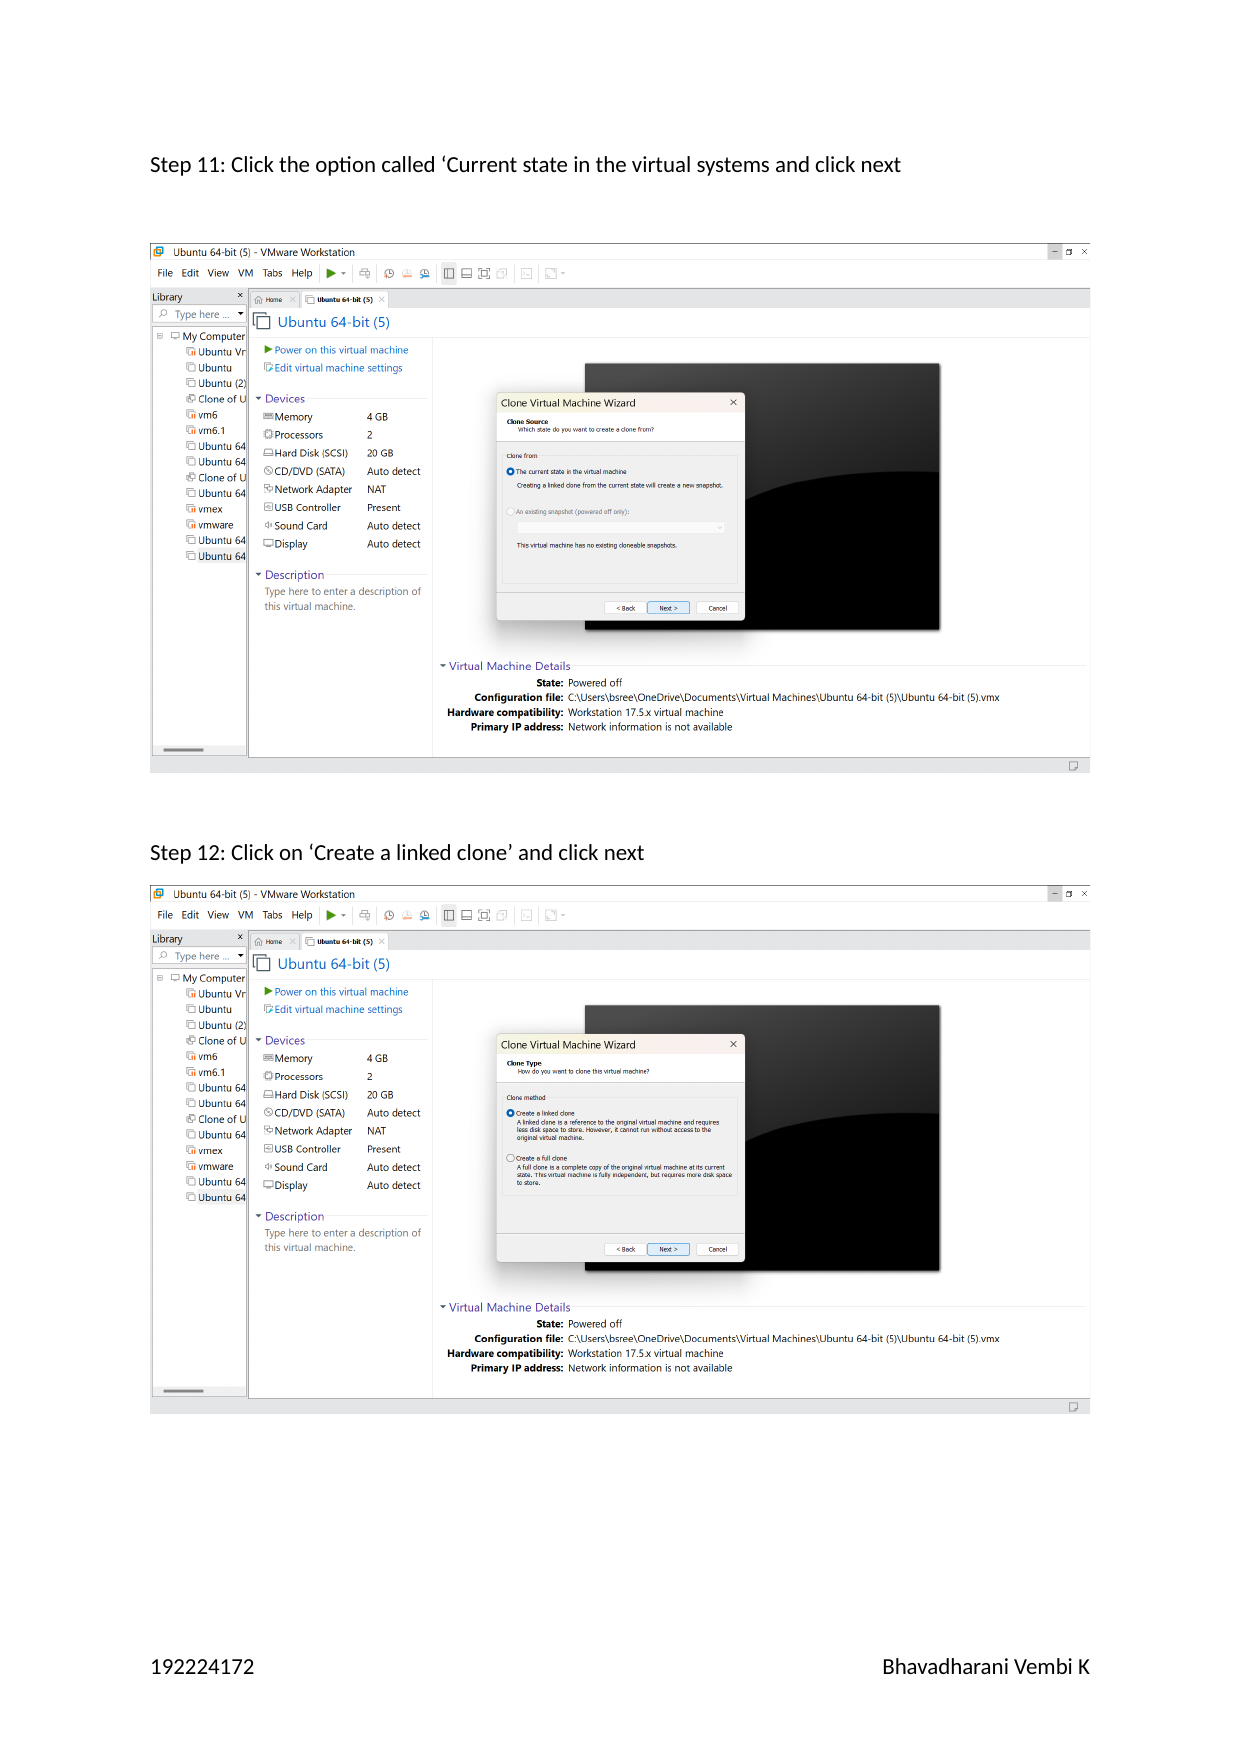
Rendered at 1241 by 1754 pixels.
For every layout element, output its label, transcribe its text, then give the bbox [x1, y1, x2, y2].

picture [150, 243, 1091, 773]
picture [150, 885, 1091, 1414]
text Step 12: Click on ‘Create a linked clone’ and click next [150, 838, 1090, 866]
text Step 11: Click the option called ‘Current state in the virtual systems and click next [150, 150, 1090, 178]
